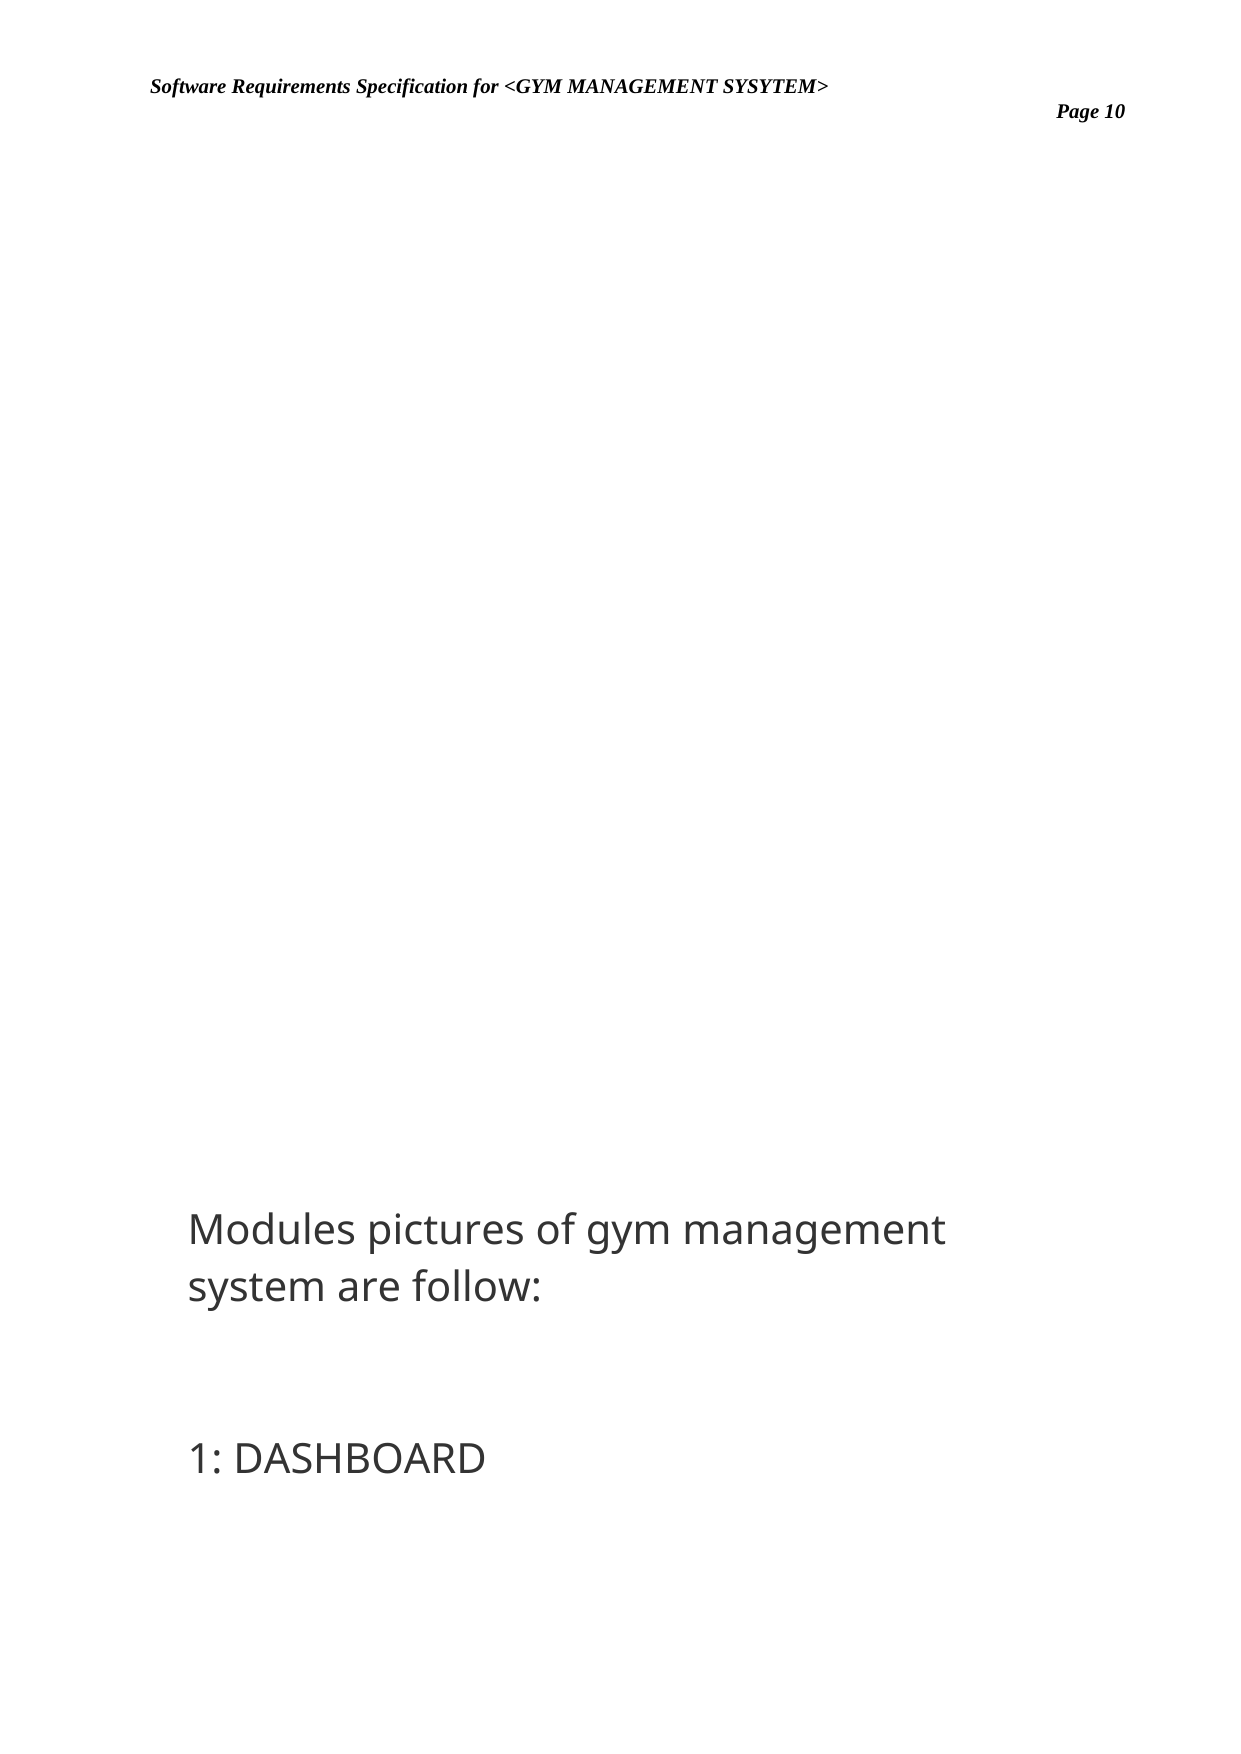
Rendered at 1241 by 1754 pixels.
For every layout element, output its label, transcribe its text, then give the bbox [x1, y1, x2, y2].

text Modules pictures of gym management system are follow: [187, 1200, 1090, 1313]
text 1: DASHBOARD [187, 1428, 1090, 1485]
